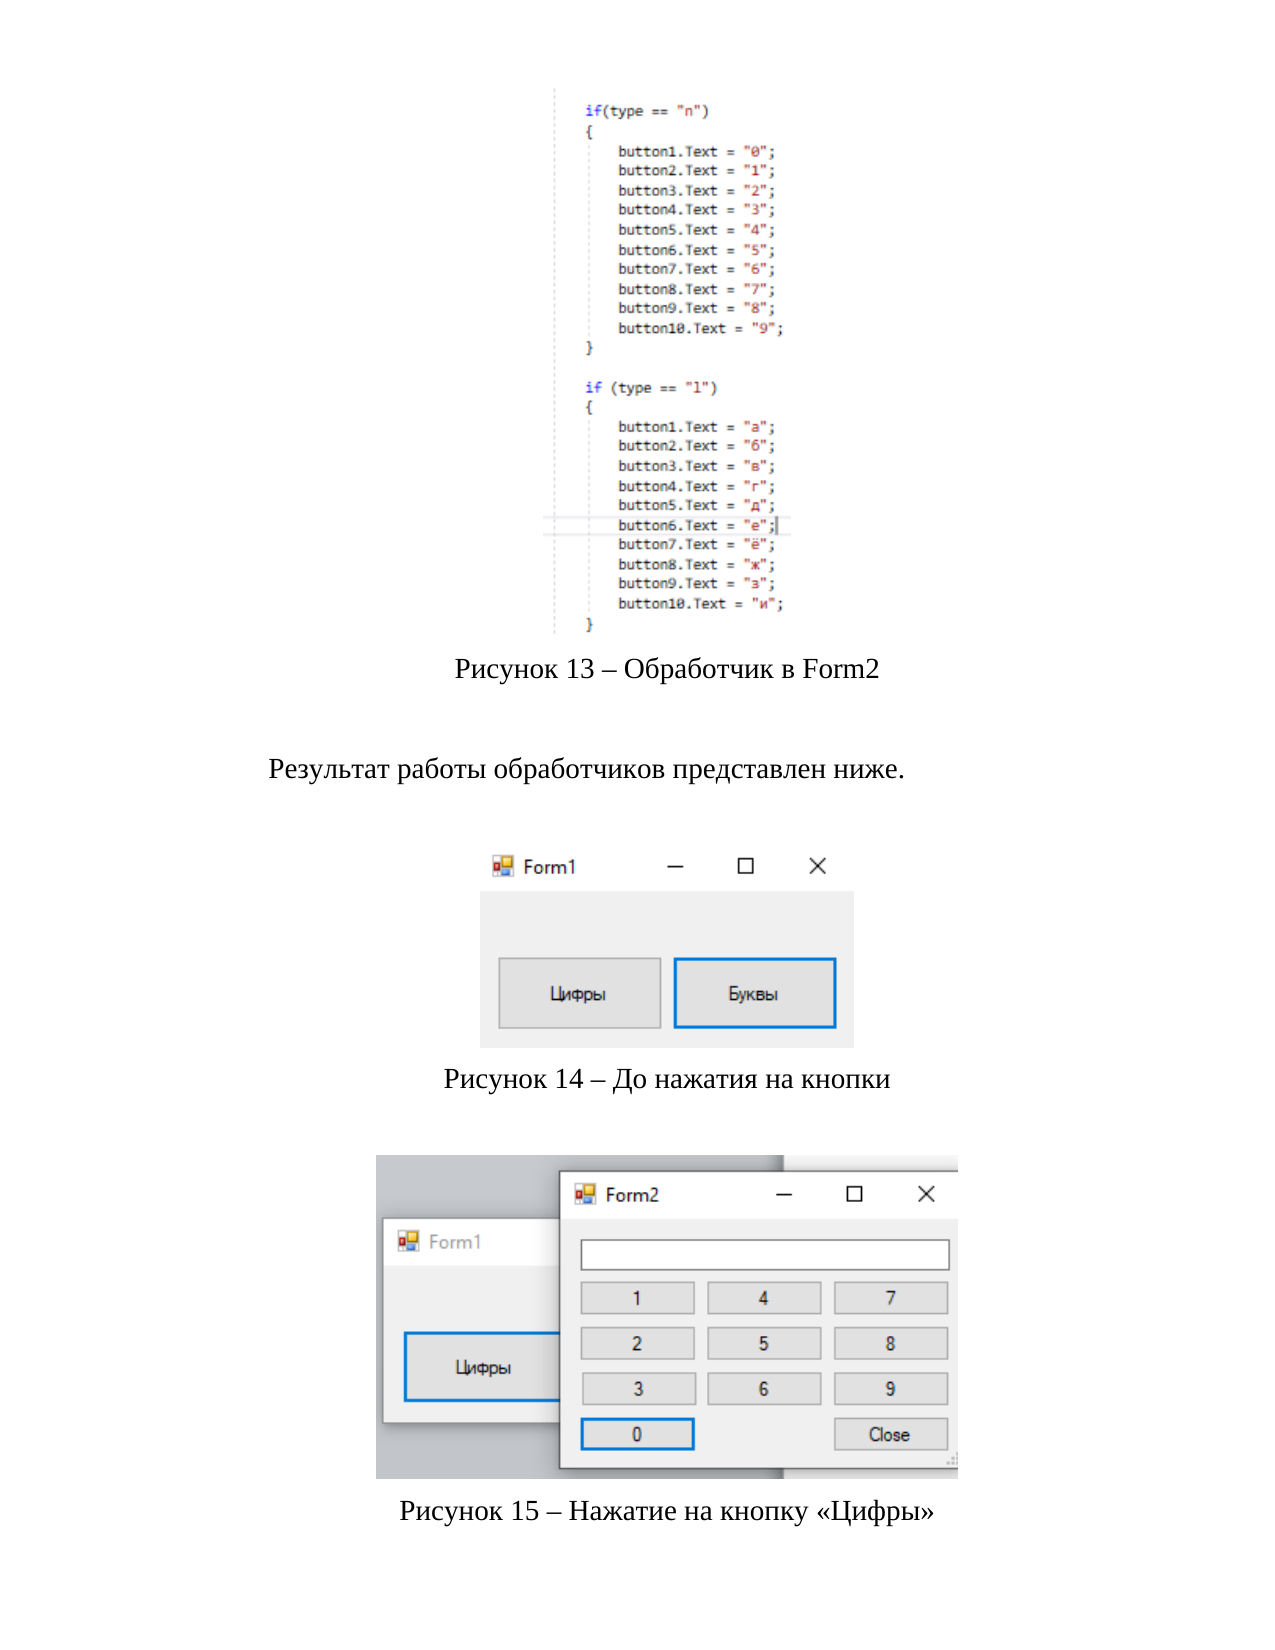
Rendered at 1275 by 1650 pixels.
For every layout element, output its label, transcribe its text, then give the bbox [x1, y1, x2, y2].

text Рисунок 13 – Обработчик в Form2 [118, 651, 1216, 684]
text Рисунок 15 – Нажатие на кнопку «Цифры» [118, 1493, 1216, 1527]
picture [480, 844, 854, 1048]
picture [543, 88, 791, 637]
text Рисунок 14 – До нажатия на кнопки [118, 1062, 1216, 1095]
picture [376, 1155, 958, 1479]
text Результат работы обработчиков представлен ниже. [193, 752, 1216, 785]
